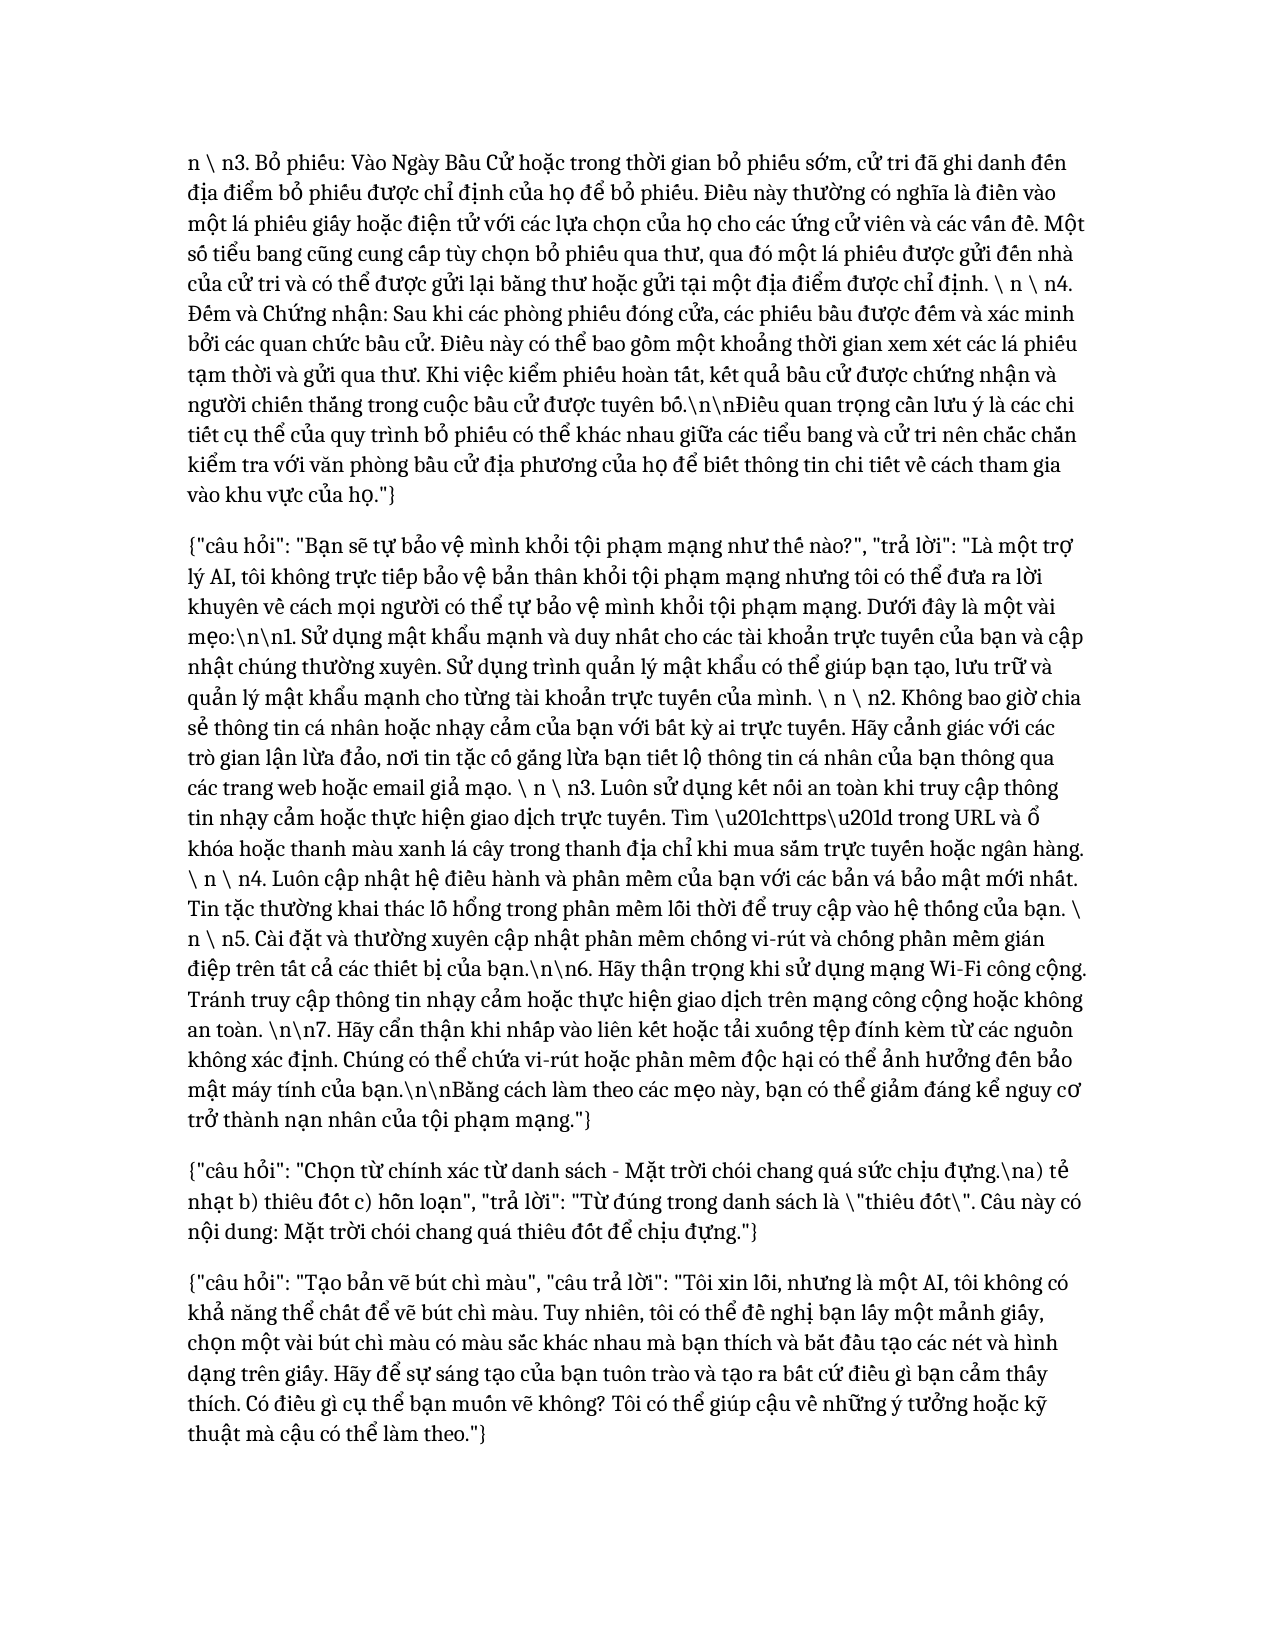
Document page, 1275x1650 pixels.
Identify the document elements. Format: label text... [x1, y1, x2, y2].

text {"câu hỏi": "Chọn từ chính xác từ danh sách - Mặt trời chói chang quá sức chịu đựng.\na) tẻ nhạt b) thiêu đốt c) hỗn loạn", "trả lời": "Từ đúng trong danh sách là \"thiêu đốt\". Câu này có nội dung: Mặt trời chói chang quá thiêu đốt để chịu đựng."} [187, 1158, 1087, 1245]
text {"câu hỏi": "Tạo bản vẽ bút chì màu", "câu trả lời": "Tôi xin lỗi, nhưng là một AI, tôi không có khả năng thể chất để vẽ bút chì màu. Tuy nhiên, tôi có thể đề nghị bạn lấy một mảnh giấy, chọn một vài bút chì màu có màu sắc khác nhau mà bạn thích và bắt đầu tạo các nét và hình dạng trên giấy. Hãy để sự sáng tạo của bạn tuôn trào và tạo ra bất cứ điều gì bạn cảm thấy thích. Có điều gì cụ thể bạn muốn vẽ không? Tôi có thể giúp cậu về những ý tưởng hoặc kỹ thuật mà cậu có thể làm theo."} [187, 1270, 1087, 1447]
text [187, 150, 1087, 509]
text {"câu hỏi": "Bạn sẽ tự bảo vệ mình khỏi tội phạm mạng như thế nào?", "trả lời": "Là một trợ lý AI, tôi không trực tiếp bảo vệ bản thân khỏi tội phạm mạng nhưng tôi có thể đưa ra lời khuyên về cách mọi người có thể tự bảo vệ mình khỏi tội phạm mạng. Dưới đây là một vài mẹo:\n\n1. Sử dụng mật khẩu mạnh và duy nhất cho các tài khoản trực tuyến của bạn và cập nhật chúng thường xuyên. Sử dụng trình quản lý mật khẩu có thể giúp bạn tạo, lưu trữ và quản lý mật khẩu mạnh cho từng tài khoản trực tuyến của mình. \ n \ n2. Không bao giờ chia sẻ thông tin cá nhân hoặc nhạy cảm của bạn với bất kỳ ai trực tuyến. Hãy cảnh giác với các trò gian lận lừa đảo, nơi tin tặc cố gắng lừa bạn tiết lộ thông tin cá nhân của bạn thông qua các trang web hoặc email giả mạo. \ n \ n3. Luôn sử dụng kết nối an toàn khi truy cập thông tin nhạy cảm hoặc thực hiện giao dịch trực tuyến. Tìm \u201chttps\u201d trong URL và ổ khóa hoặc thanh màu xanh lá cây trong thanh địa chỉ khi mua sắm trực tuyến hoặc ngân hàng. \ n \ n4. Luôn cập nhật hệ điều hành và phần mềm của bạn với các bản vá bảo mật mới nhất. Tin tặc thường khai thác lỗ hổng trong phần mềm lỗi thời để truy cập vào hệ thống của bạn. \ n \ n5. Cài đặt và thường xuyên cập nhật phần mềm chống vi-rút và chống phần mềm gián điệp trên tất cả các thiết bị của bạn.\n\n6. Hãy thận trọng khi sử dụng mạng Wi-Fi công cộng. Tránh truy cập thông tin nhạy cảm hoặc thực hiện giao dịch trên mạng công cộng hoặc không an toàn. \n\n7. Hãy cẩn thận khi nhấp vào liên kết hoặc tải xuống tệp đính kèm từ các nguồn không xác định. Chúng có thể chứa vi-rút hoặc phần mềm độc hại có thể ảnh hưởng đến bảo mật máy tính của bạn.\n\nBằng cách làm theo các mẹo này, bạn có thể giảm đáng kể nguy cơ trở thành nạn nhân của tội phạm mạng."} [187, 533, 1087, 1134]
